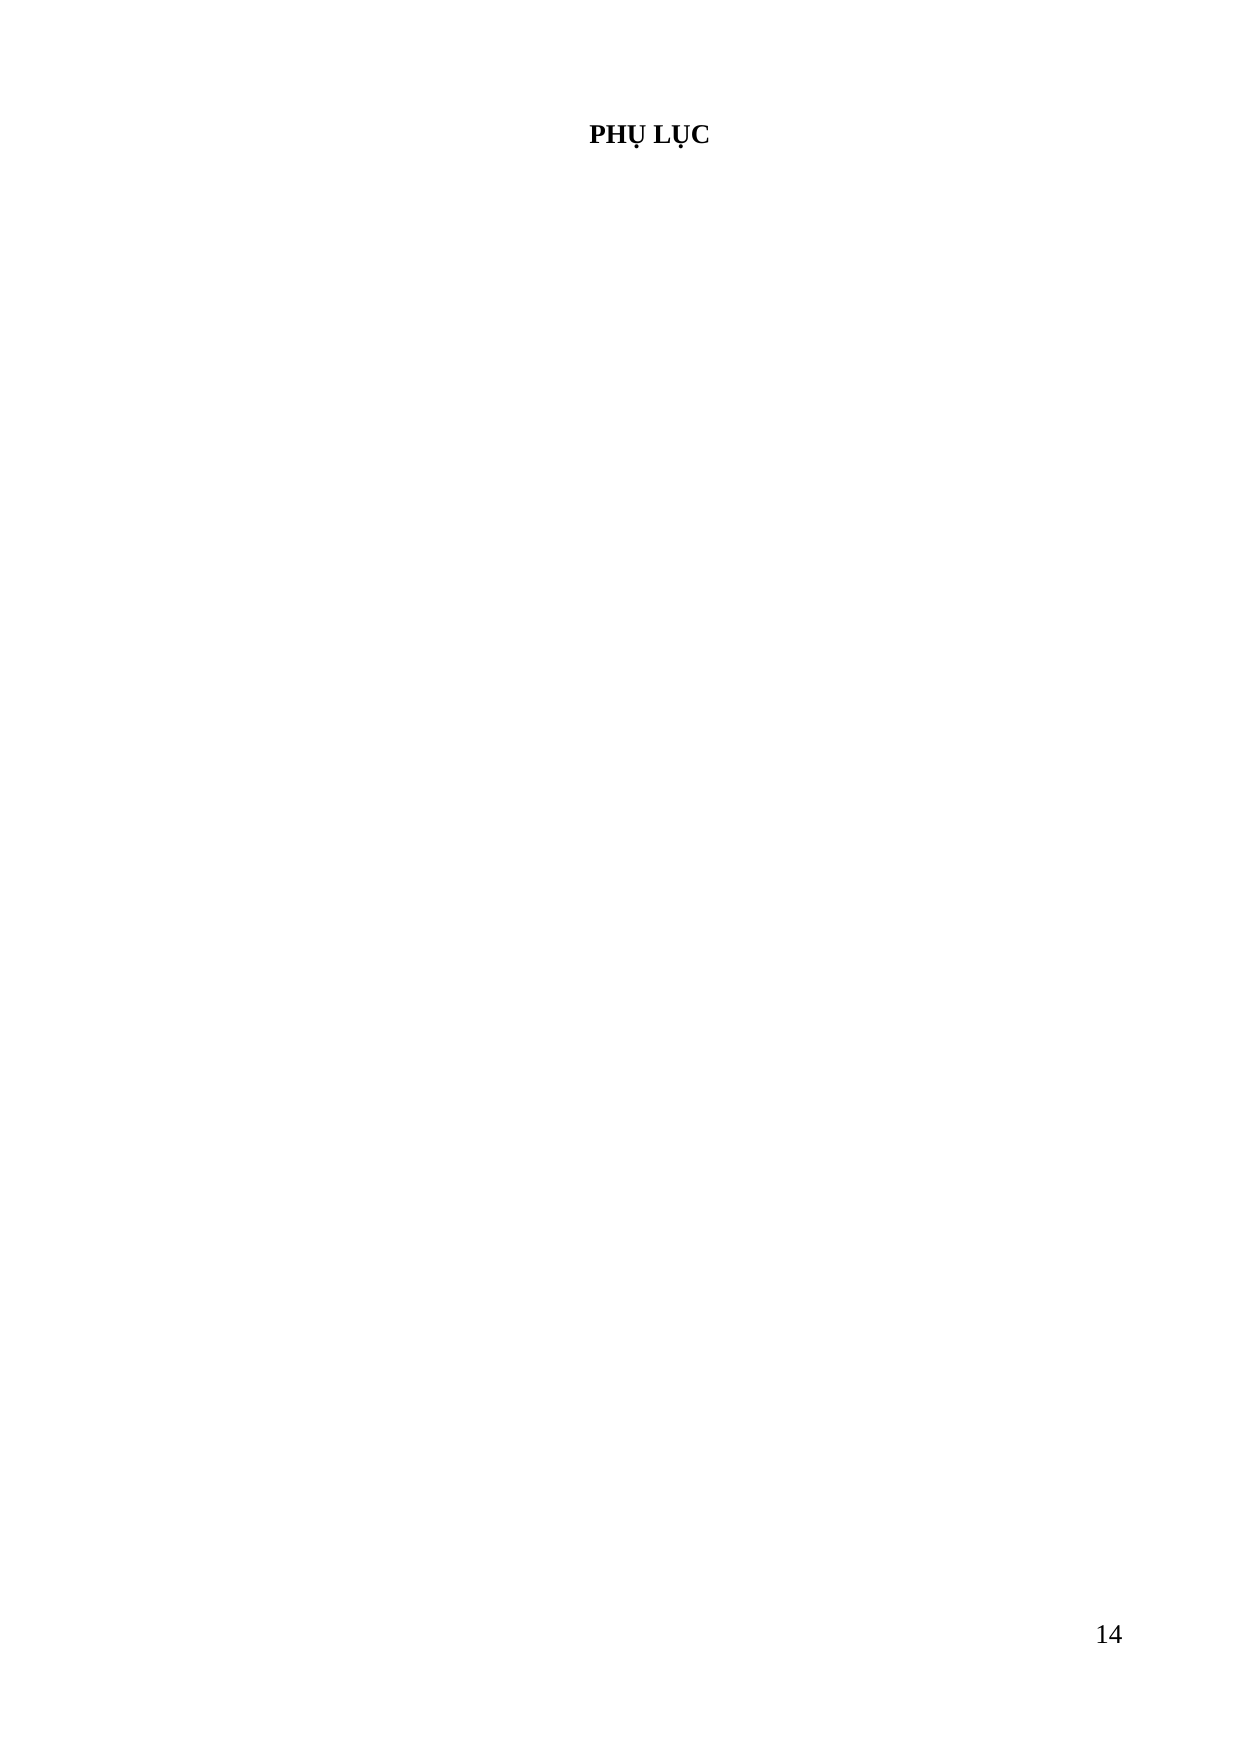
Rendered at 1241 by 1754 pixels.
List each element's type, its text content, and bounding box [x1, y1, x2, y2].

text PHỤ LỤC [177, 118, 1122, 149]
